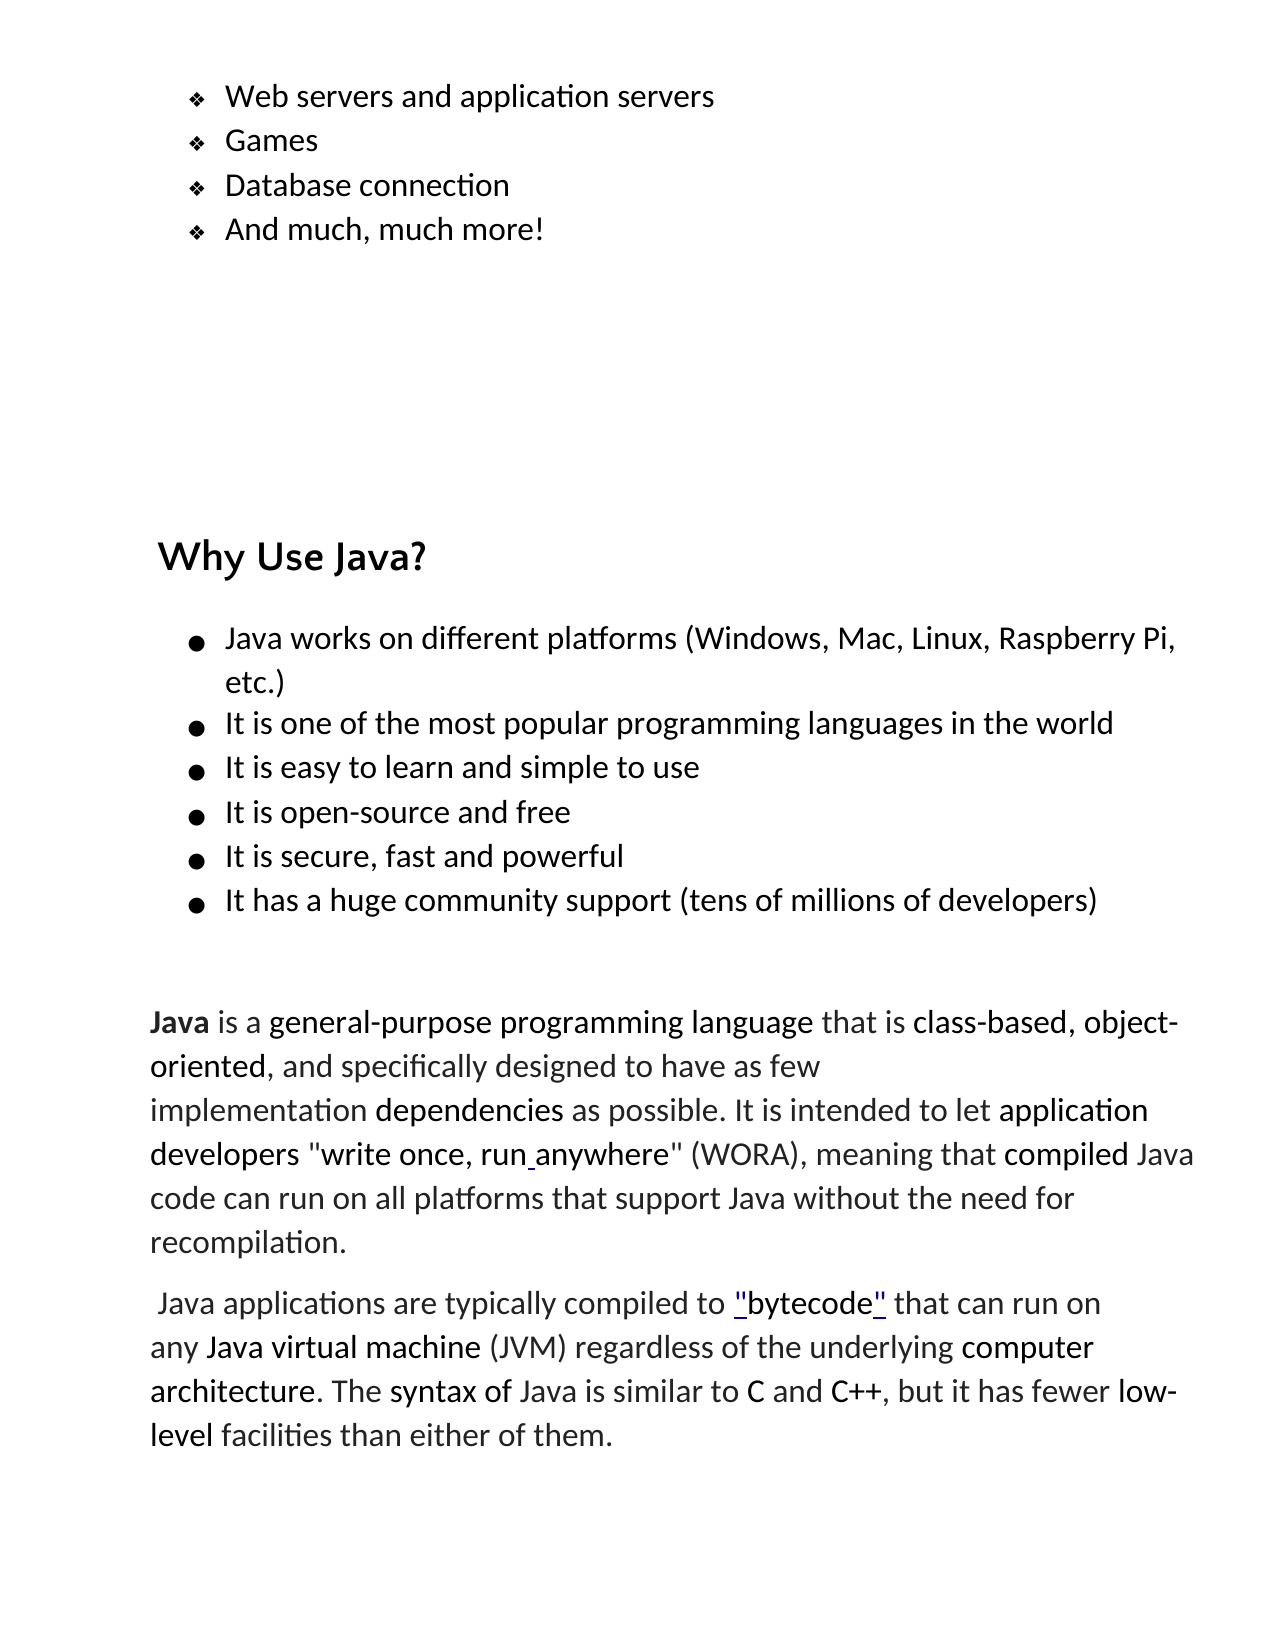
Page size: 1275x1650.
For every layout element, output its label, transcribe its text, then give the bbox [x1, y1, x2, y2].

text Why Use Java? [150, 535, 1200, 581]
list It is one of the most popular programming languages in the world [187, 702, 1200, 746]
list Web servers and application servers [187, 75, 1200, 119]
list It has a huge community support (tens of millions of developers) [187, 879, 1200, 923]
list It is open-source and free [187, 791, 1200, 835]
list And much, much more! [187, 208, 1200, 252]
list It is easy to learn and simple to use [187, 746, 1200, 791]
text Java applications are typically compiled to "bytecode" that can run on any Java virtual machine (JVM) regardless of the underlying computer architecture. The syntax of Java is similar to C and C++, but it has fewer low-level facilities than either of them. [150, 1282, 1200, 1454]
list It is secure, fast and powerful [187, 835, 1200, 879]
list Database connection [187, 163, 1200, 208]
text Java is a general-purpose programming language that is class-based, object-oriented, and specifically designed to have as few implementation dependencies as possible. It is intended to let application developers "write once, run anywhere" (WORA), meaning that compiled Java code can run on all platforms that support Java without the need for recompilation. [150, 1002, 1200, 1262]
list Java works on different platforms (Windows, Mac, Linux, Raspberry Pi, etc.) [187, 617, 1200, 702]
list Games [187, 119, 1200, 163]
